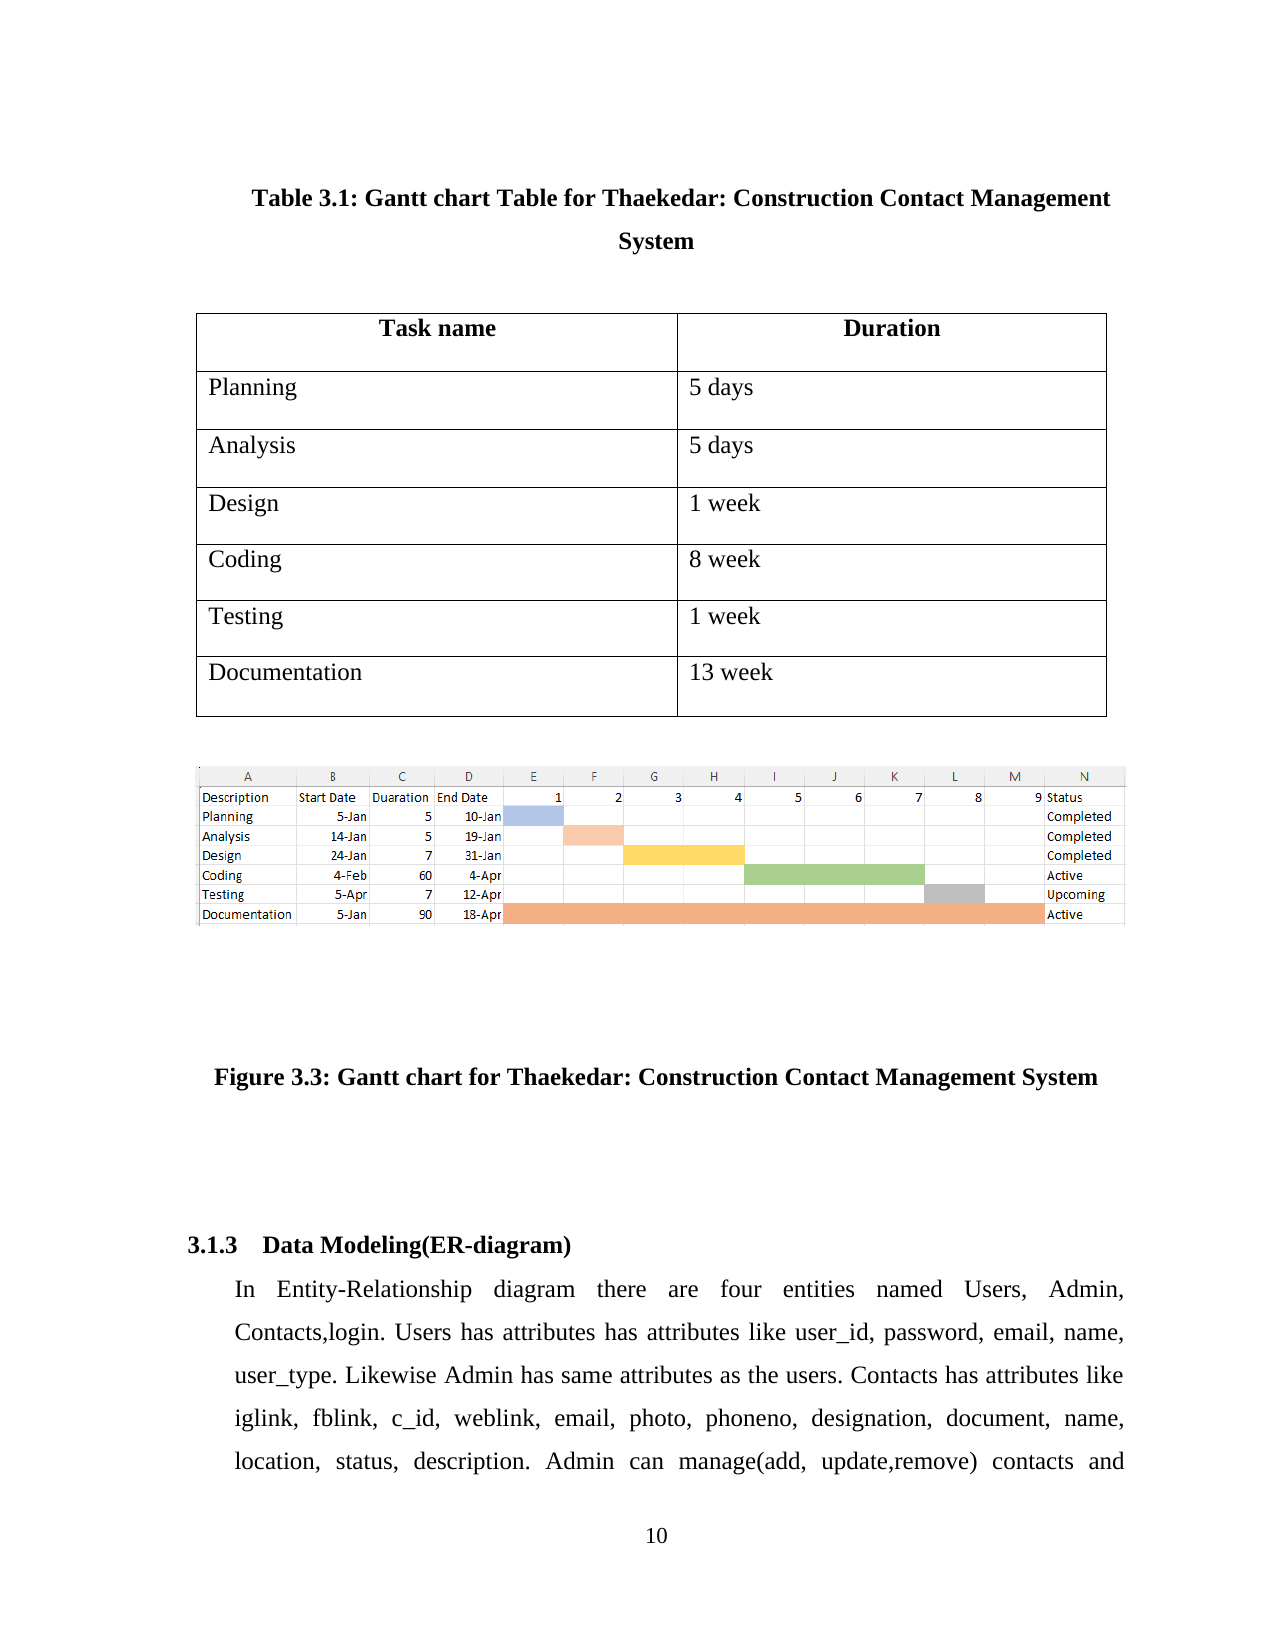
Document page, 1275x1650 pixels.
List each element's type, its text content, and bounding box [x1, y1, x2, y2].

table_header Duration [678, 314, 1106, 371]
table_header Task name [197, 314, 677, 371]
table_cell Design [197, 488, 677, 543]
table_cell Planning [197, 372, 677, 429]
table_cell 13 week [678, 657, 1106, 716]
text Figure 3.3: Gantt chart for Thaekedar: Construction Contact Management System [187, 1062, 1125, 1091]
table_cell 1 week [678, 488, 1106, 543]
table_cell 5 days [678, 430, 1106, 487]
table_cell 8 week [678, 545, 1106, 600]
table_cell 1 week [678, 601, 1106, 656]
table_cell Documentation [197, 657, 677, 716]
list Table 3.1: Gantt chart Table for Thaekedar: Construction Contact Management System [150, 183, 1125, 255]
table_cell 5 days [678, 372, 1106, 429]
table_cell Analysis [197, 430, 677, 487]
picture [195, 766, 1127, 926]
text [234, 1274, 1125, 1475]
subtitle Data Modeling(ER-diagram) [187, 1231, 1125, 1259]
table_cell Coding [197, 545, 677, 600]
table_cell Testing [197, 601, 677, 656]
